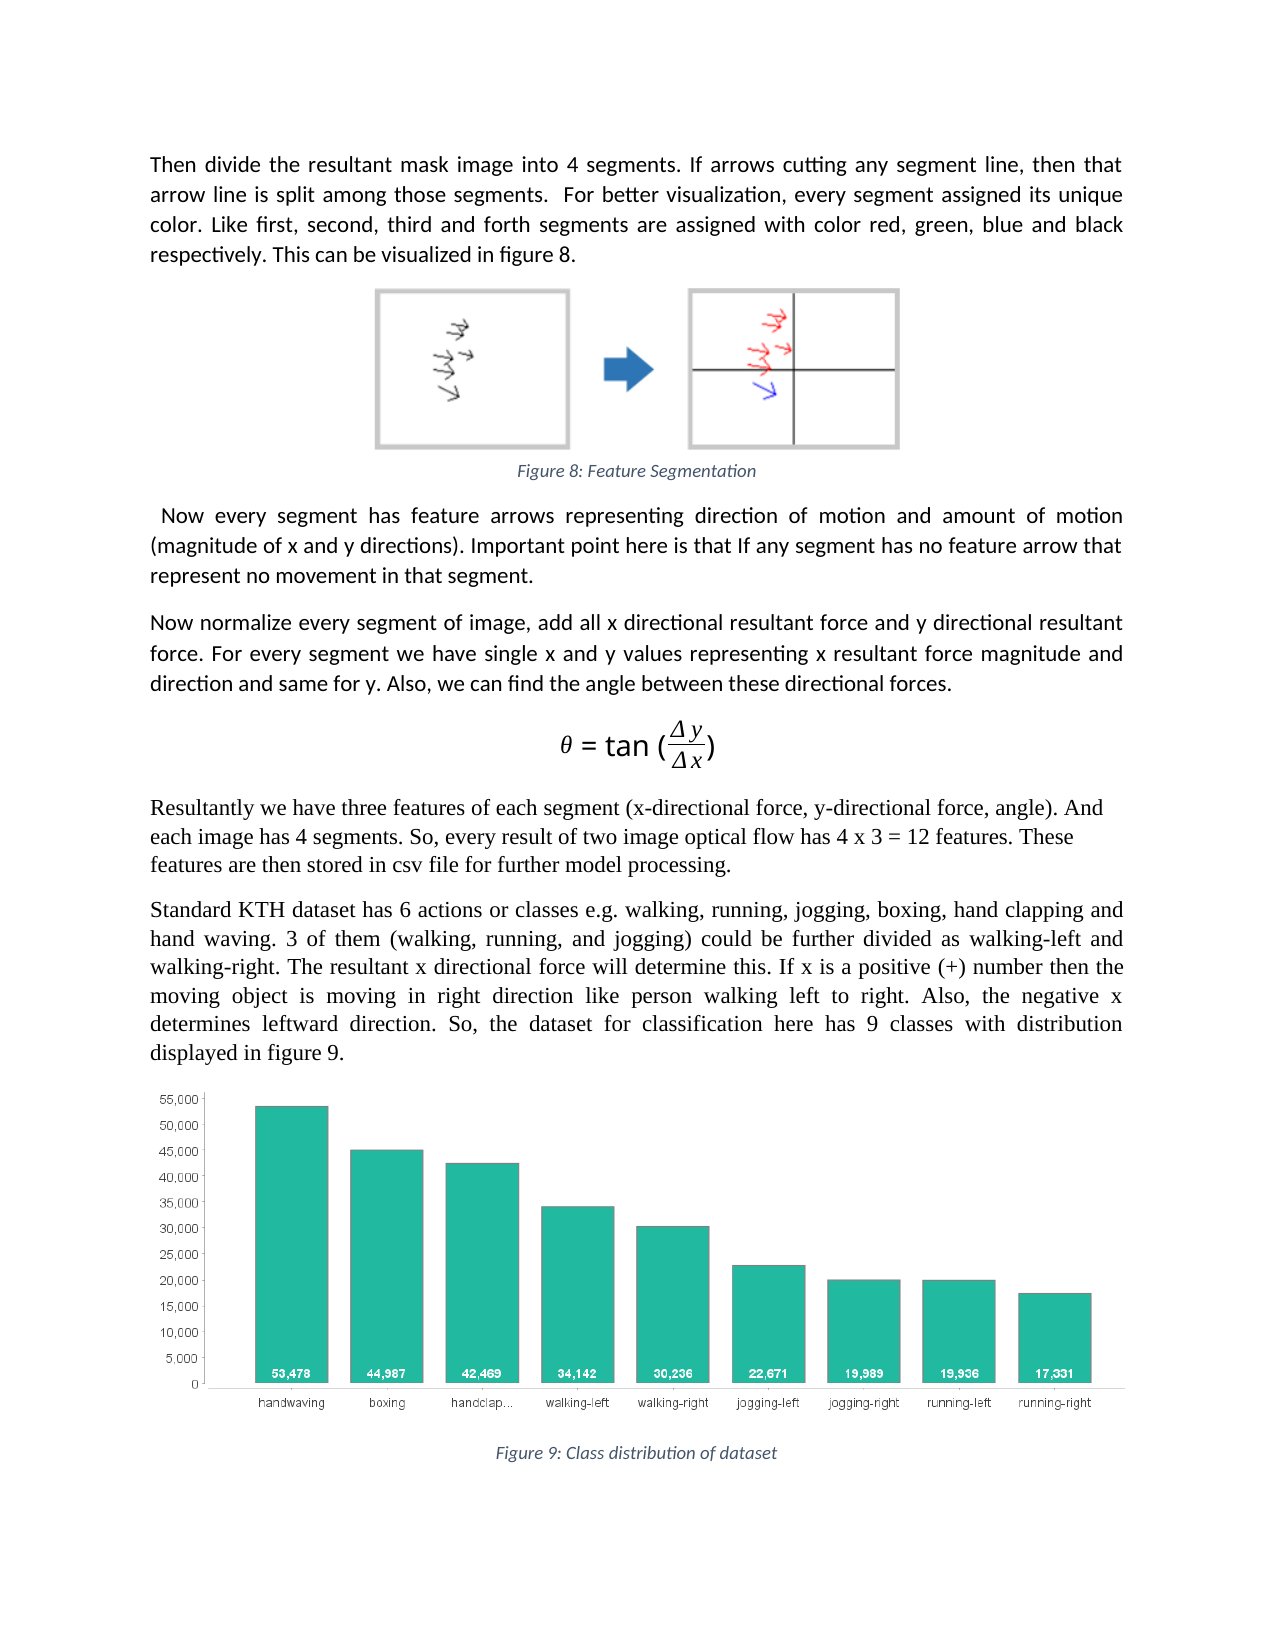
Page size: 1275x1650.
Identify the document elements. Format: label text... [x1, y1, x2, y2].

text Now normalize every segment of image, add all x directional resultant force and y directional resultant force. For every segment we have single x and y values representing x resultant force magnitude and direction and same for y. Also, we can find the angle between these directional forces. [150, 608, 1125, 697]
text Standard KTH dataset has 6 actions or classes e.g. walking, running, jogging, boxing, hand clapping and hand waving. 3 of them (walking, running, and jogging) could be further divided as walking-left and walking-right. The resultant x directional force will determine this. If x is a positive (+) number then the moving object is moving in right direction like person walking left to right. Also, the negative x determines leftward direction. So, the dataset for classification here has 9 classes with distribution displayed in figure 9. [150, 896, 1125, 1065]
text Resultantly we have three features of each segment (x-directional force, y-directional force, angle). And each image has 4 segments. So, every result of two image optical flow has 4 x 3 = 12 features. These features are then stored in csv file for further model processing. [150, 794, 1125, 878]
text Then divide the resultant mask image into 4 segments. If arrows cutting any segment line, then that arrow line is split among those segments. For better visualization, every segment assigned its unique color. Like first, second, third and forth segments are assigned with color red, green, blue and black respectively. This can be visualized in figure 8. [150, 150, 1125, 269]
picture [150, 1083, 1125, 1422]
picture [370, 287, 905, 451]
text Figure 9: Class distribution of dataset [150, 1441, 1125, 1464]
text = tan () [150, 716, 1125, 775]
